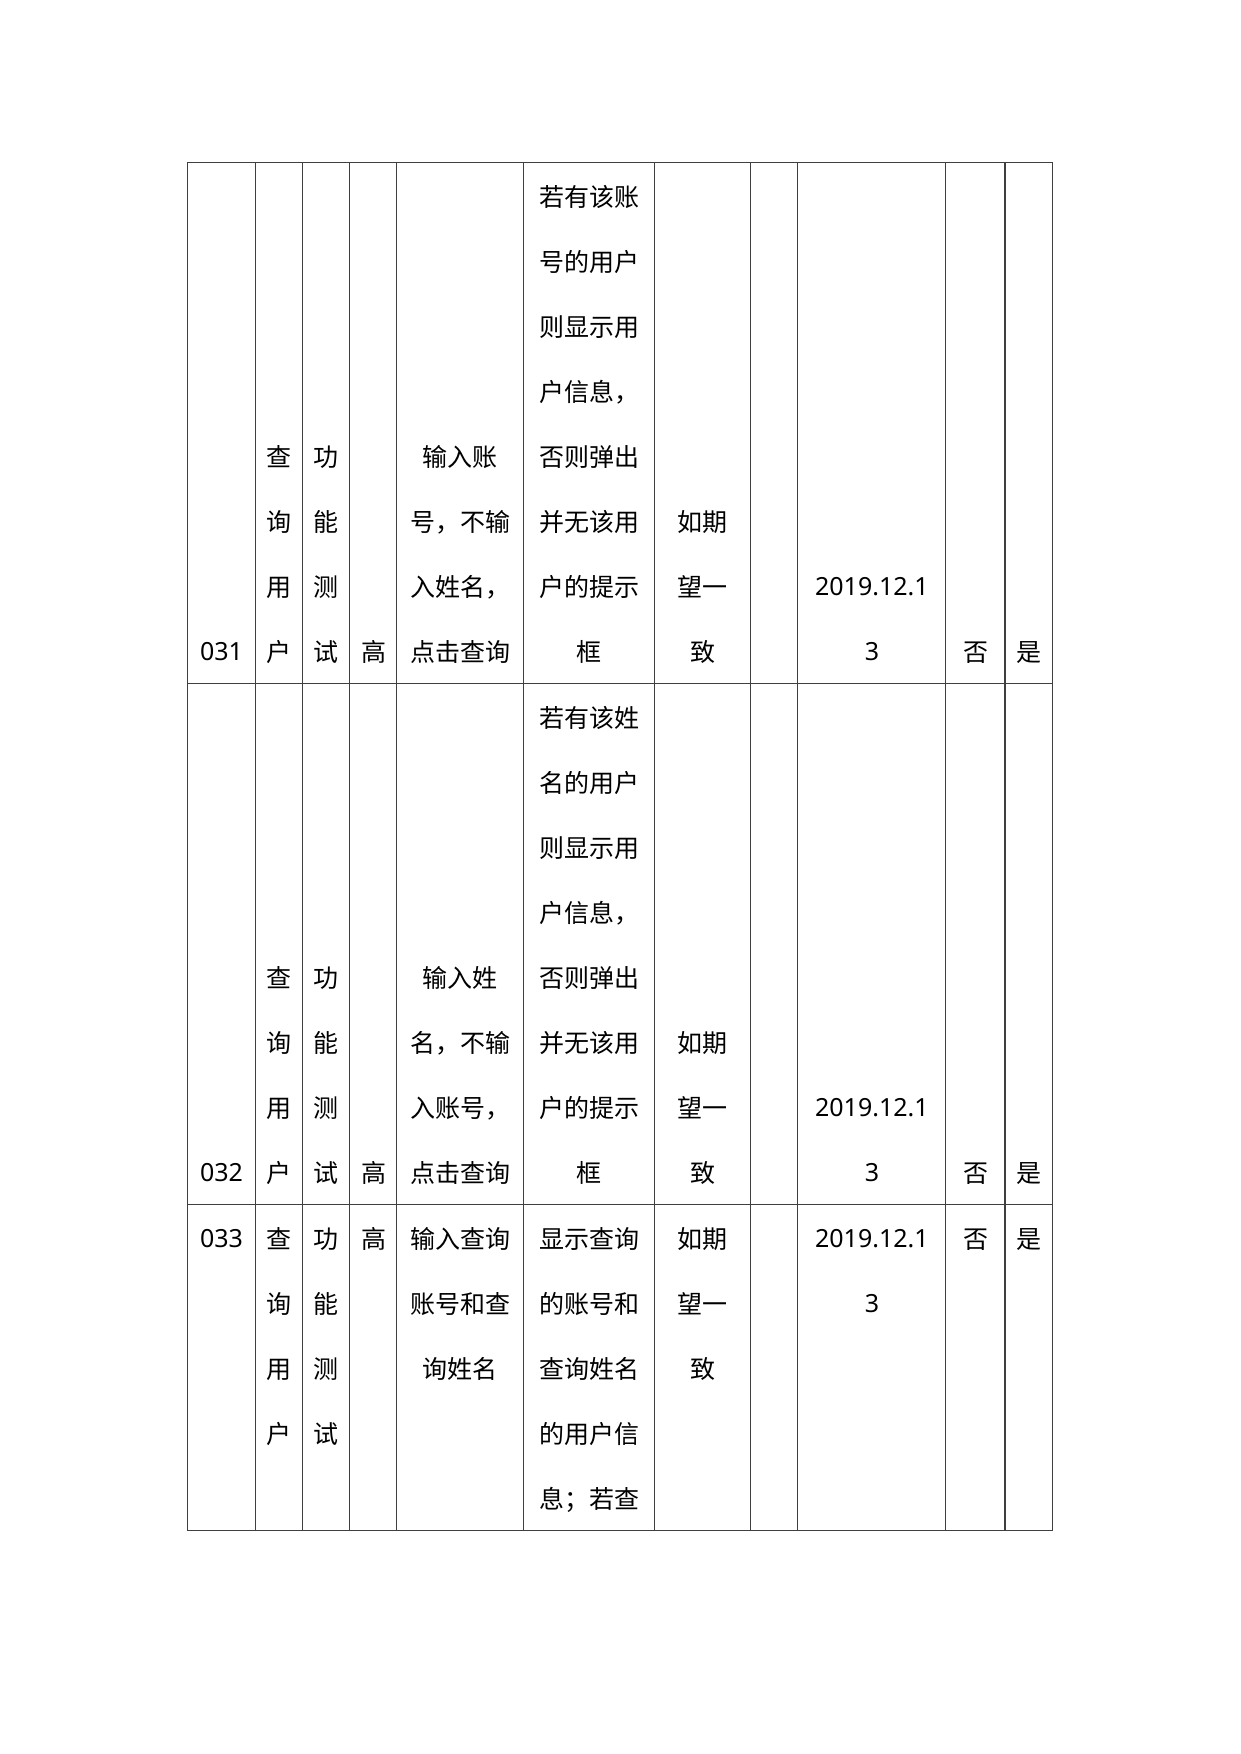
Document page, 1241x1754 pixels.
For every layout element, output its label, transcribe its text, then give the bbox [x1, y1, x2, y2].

table_cell 输入查询账号和查询姓名 [397, 1205, 523, 1530]
table_cell 2019.12.13 [798, 1205, 945, 1530]
table_cell 输入账号，不输入姓名，点击查询 [397, 163, 523, 683]
table_cell 是 [1006, 163, 1052, 683]
table_cell 查询用户 [256, 1205, 302, 1530]
table_cell 如期望一致 [655, 163, 750, 683]
table_cell 查询用户 [256, 163, 302, 683]
table_cell 若有该账号的用户则显示用户信息，否则弹出并无该用户的提示框 [524, 163, 654, 683]
table_cell [751, 163, 797, 683]
table_cell 输入姓名，不输入账号，点击查询 [397, 684, 523, 1204]
table_cell 功能测试 [303, 163, 349, 683]
table_cell 查询用户 [256, 684, 302, 1204]
table_cell 如期望一致 [655, 684, 750, 1204]
table_cell 如期望一致 [655, 1205, 750, 1530]
table_cell 高 [350, 684, 396, 1204]
table_cell 否 [946, 1205, 1004, 1530]
table_cell 高 [350, 1205, 396, 1530]
table_cell 是 [1006, 1205, 1052, 1530]
table_cell 高 [350, 163, 396, 683]
table_cell 是 [1006, 684, 1052, 1204]
table_cell 031 [188, 163, 255, 683]
table_cell 否 [946, 684, 1004, 1204]
table_cell 若有该姓名的用户则显示用户信息，否则弹出并无该用户的提示框 [524, 684, 654, 1204]
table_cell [524, 1205, 654, 1530]
table_cell 033 [188, 1205, 255, 1530]
table_cell 032 [188, 684, 255, 1204]
table_cell 2019.12.13 [798, 163, 945, 683]
table_cell 否 [946, 163, 1004, 683]
table_cell [751, 1205, 797, 1530]
table_cell [751, 684, 797, 1204]
table_cell 功能测试 [303, 1205, 349, 1530]
table_cell 2019.12.13 [798, 684, 945, 1204]
table_cell 功能测试 [303, 684, 349, 1204]
